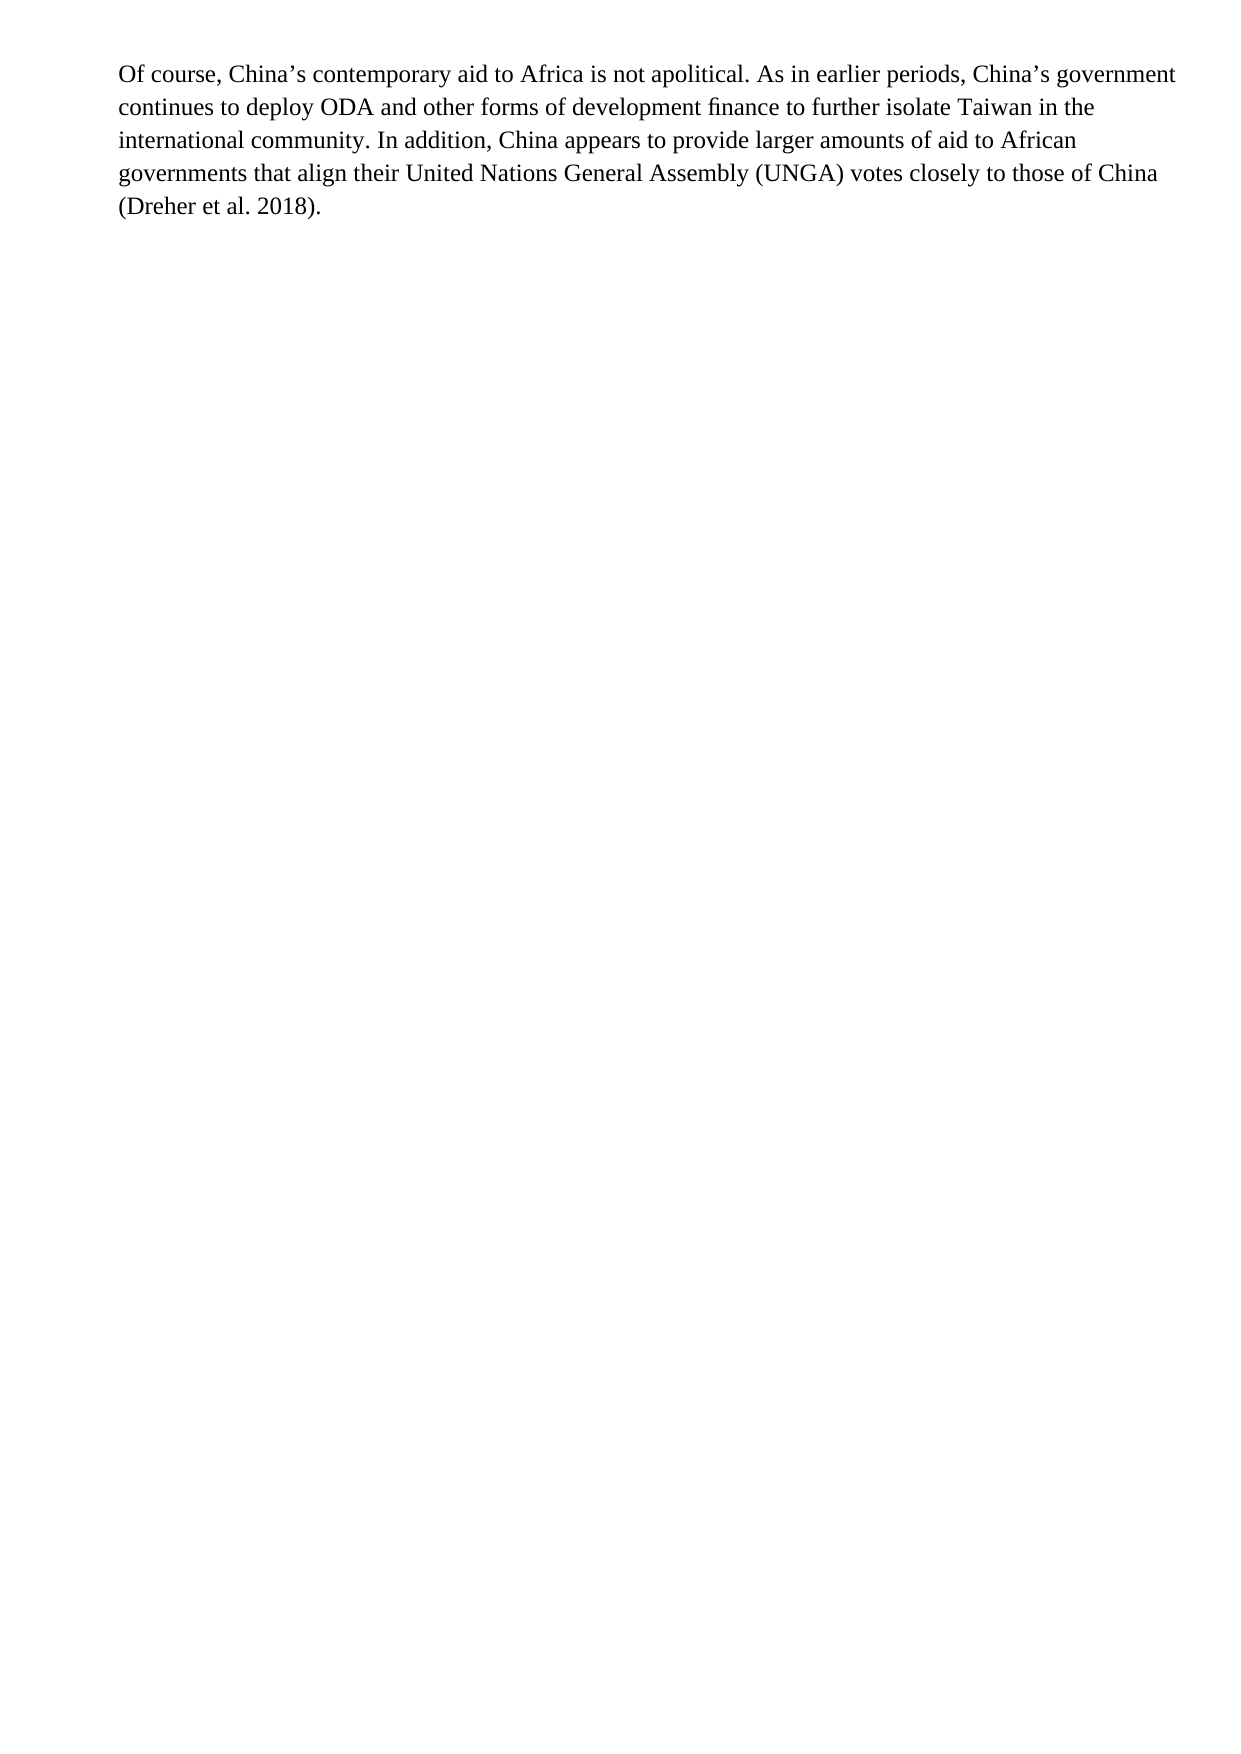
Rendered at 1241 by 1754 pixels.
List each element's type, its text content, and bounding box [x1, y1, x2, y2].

text Of course, China’s contemporary aid to Africa is not apolitical. As in earlier periods, China’s government continues to deploy ODA and other forms of development ﬁnance to further isolate Taiwan in the international community. In addition, China appears to provide larger amounts of aid to African governments that align their United Nations General Assembly (UNGA) votes closely to those of China (Dreher et al. 2018). [118, 59, 1181, 220]
